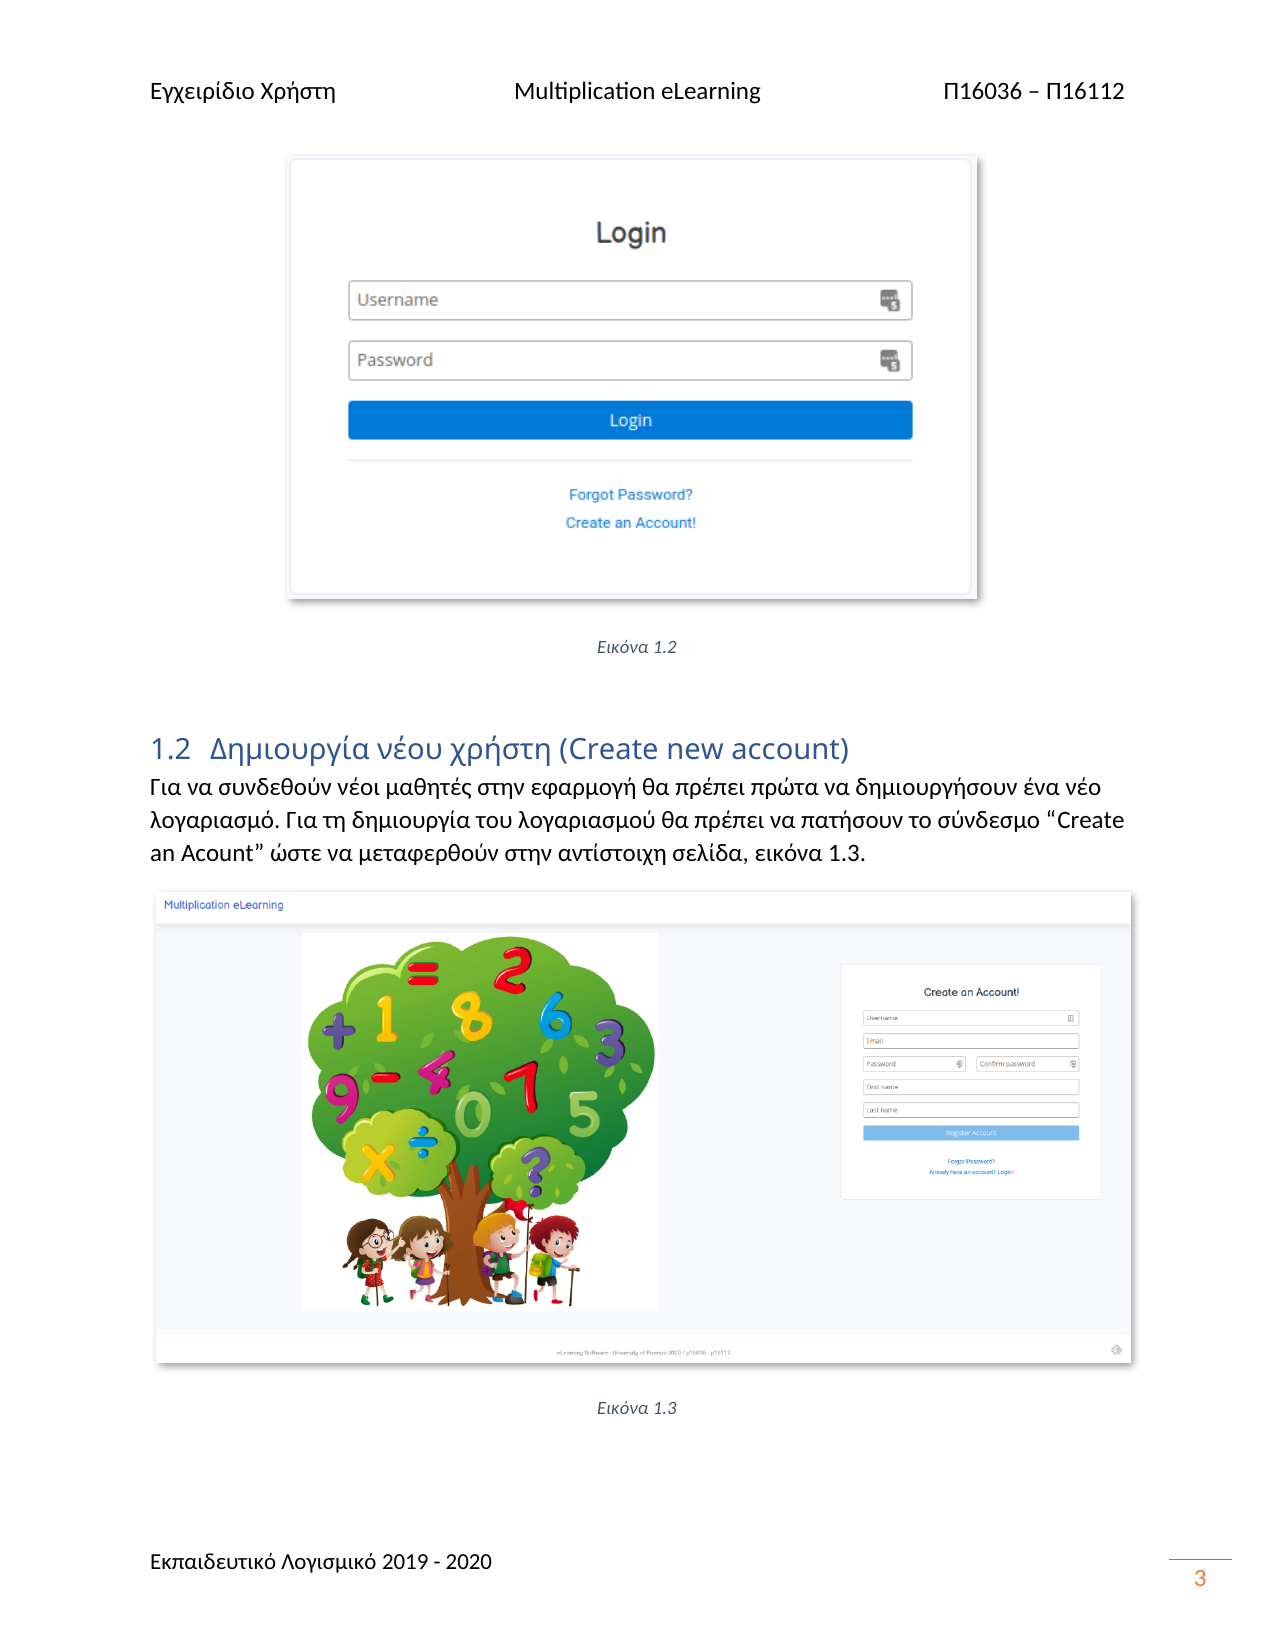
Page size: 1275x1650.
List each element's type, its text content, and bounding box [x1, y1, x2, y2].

text Εικόνα 1.2 [150, 635, 1125, 658]
text Για να συνδεθούν νέοι μαθητές στην εφαρμογή θα πρέπει πρώτα να δημιουργήσουν ένα νέο λογαριασμό. Για τη δημιουργία του λογαριασμού θα πρέπει να πατήσουν το σύνδεσμο “Create an Acount” ώστε να μεταφερθούν στην αντίστοιχη σελίδα, εικόνα 1.3. [150, 771, 1125, 867]
text Εικόνα 1.3 [150, 1396, 1125, 1419]
picture [287, 156, 977, 599]
subtitle Δημιουργία νέου χρήστη (Create new account) [150, 728, 1125, 768]
picture [156, 892, 1131, 1363]
